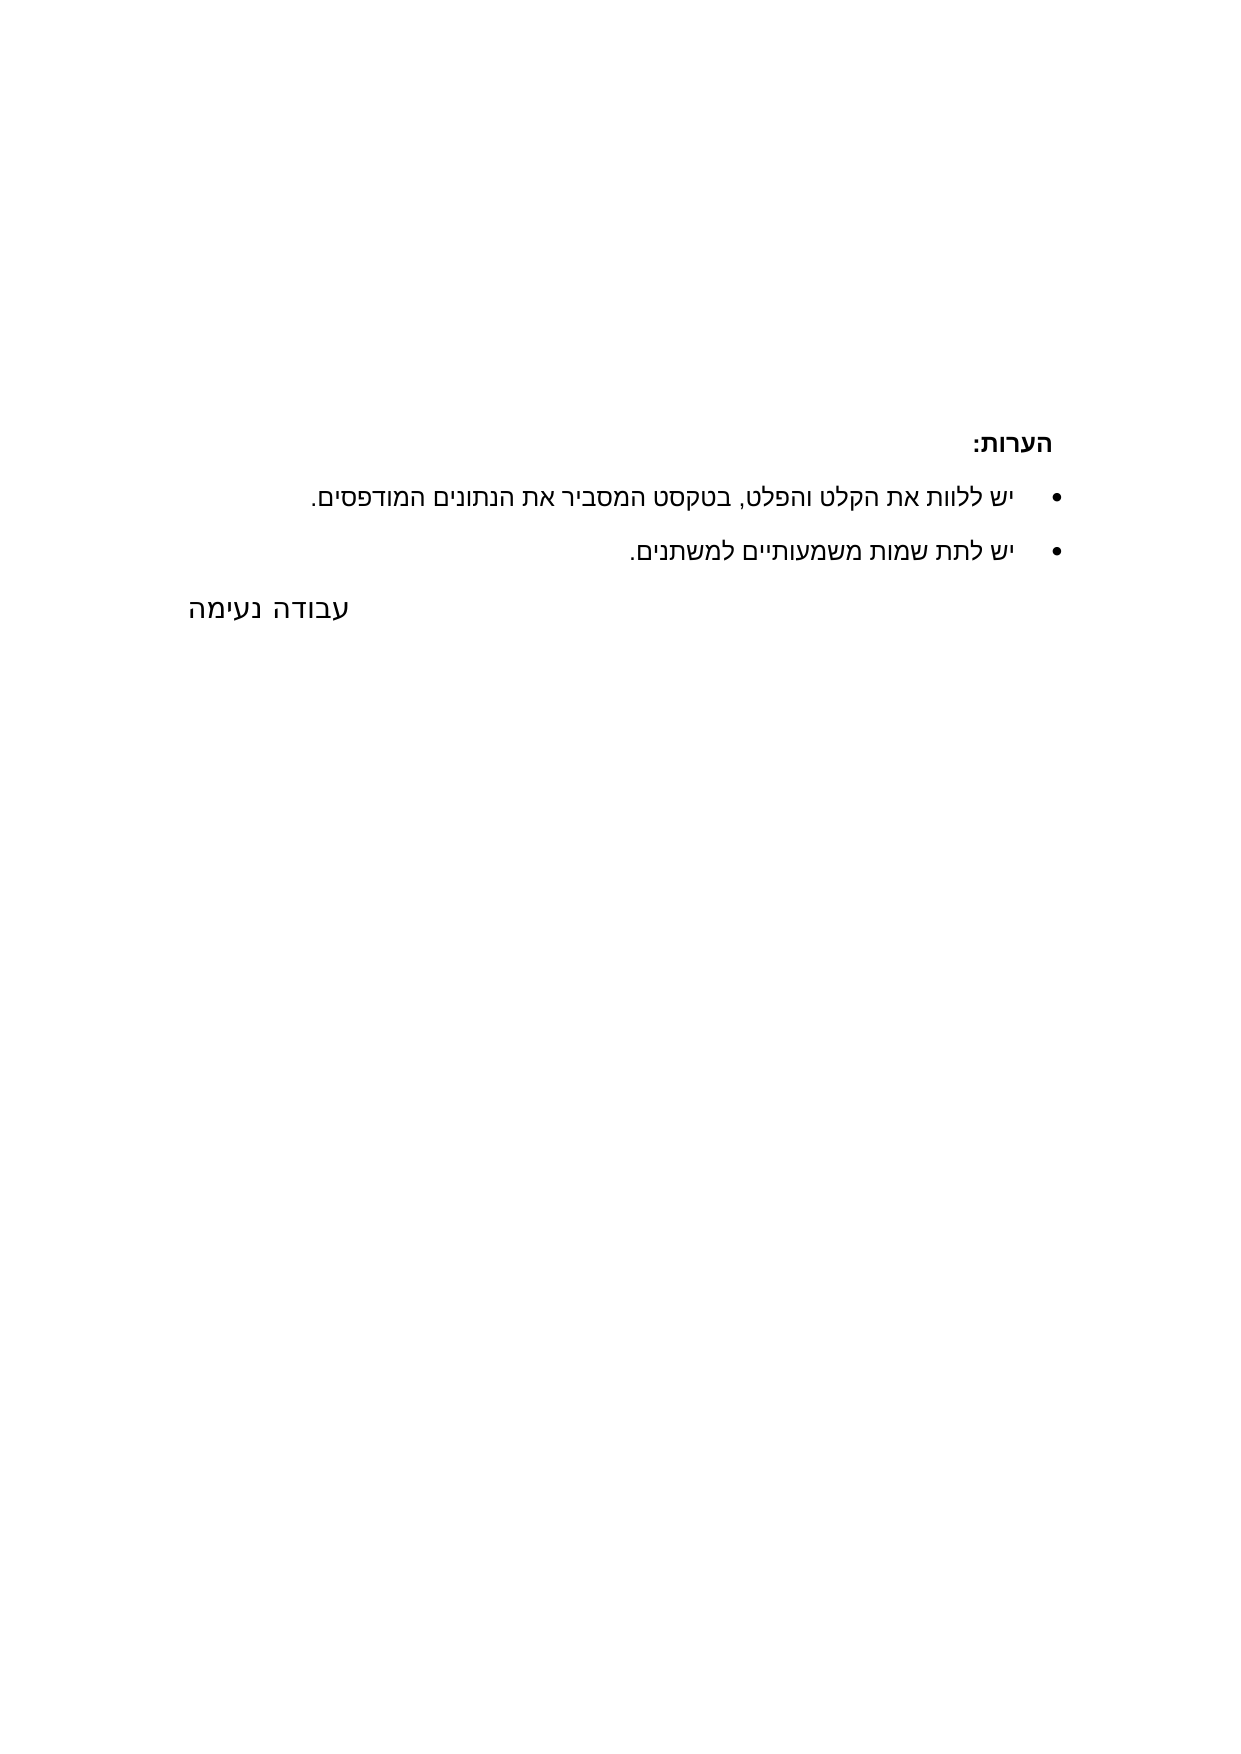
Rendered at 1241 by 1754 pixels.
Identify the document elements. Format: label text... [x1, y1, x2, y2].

text הערות: [187, 429, 1053, 458]
list עבודה נעימה [187, 591, 1015, 625]
list יש לתת שמות משמעותיים למשתנים. [187, 537, 1053, 566]
list יש ללוות את הקלט והפלט, בטקסט המסביר את הנתונים המודפסים. [187, 483, 1053, 512]
